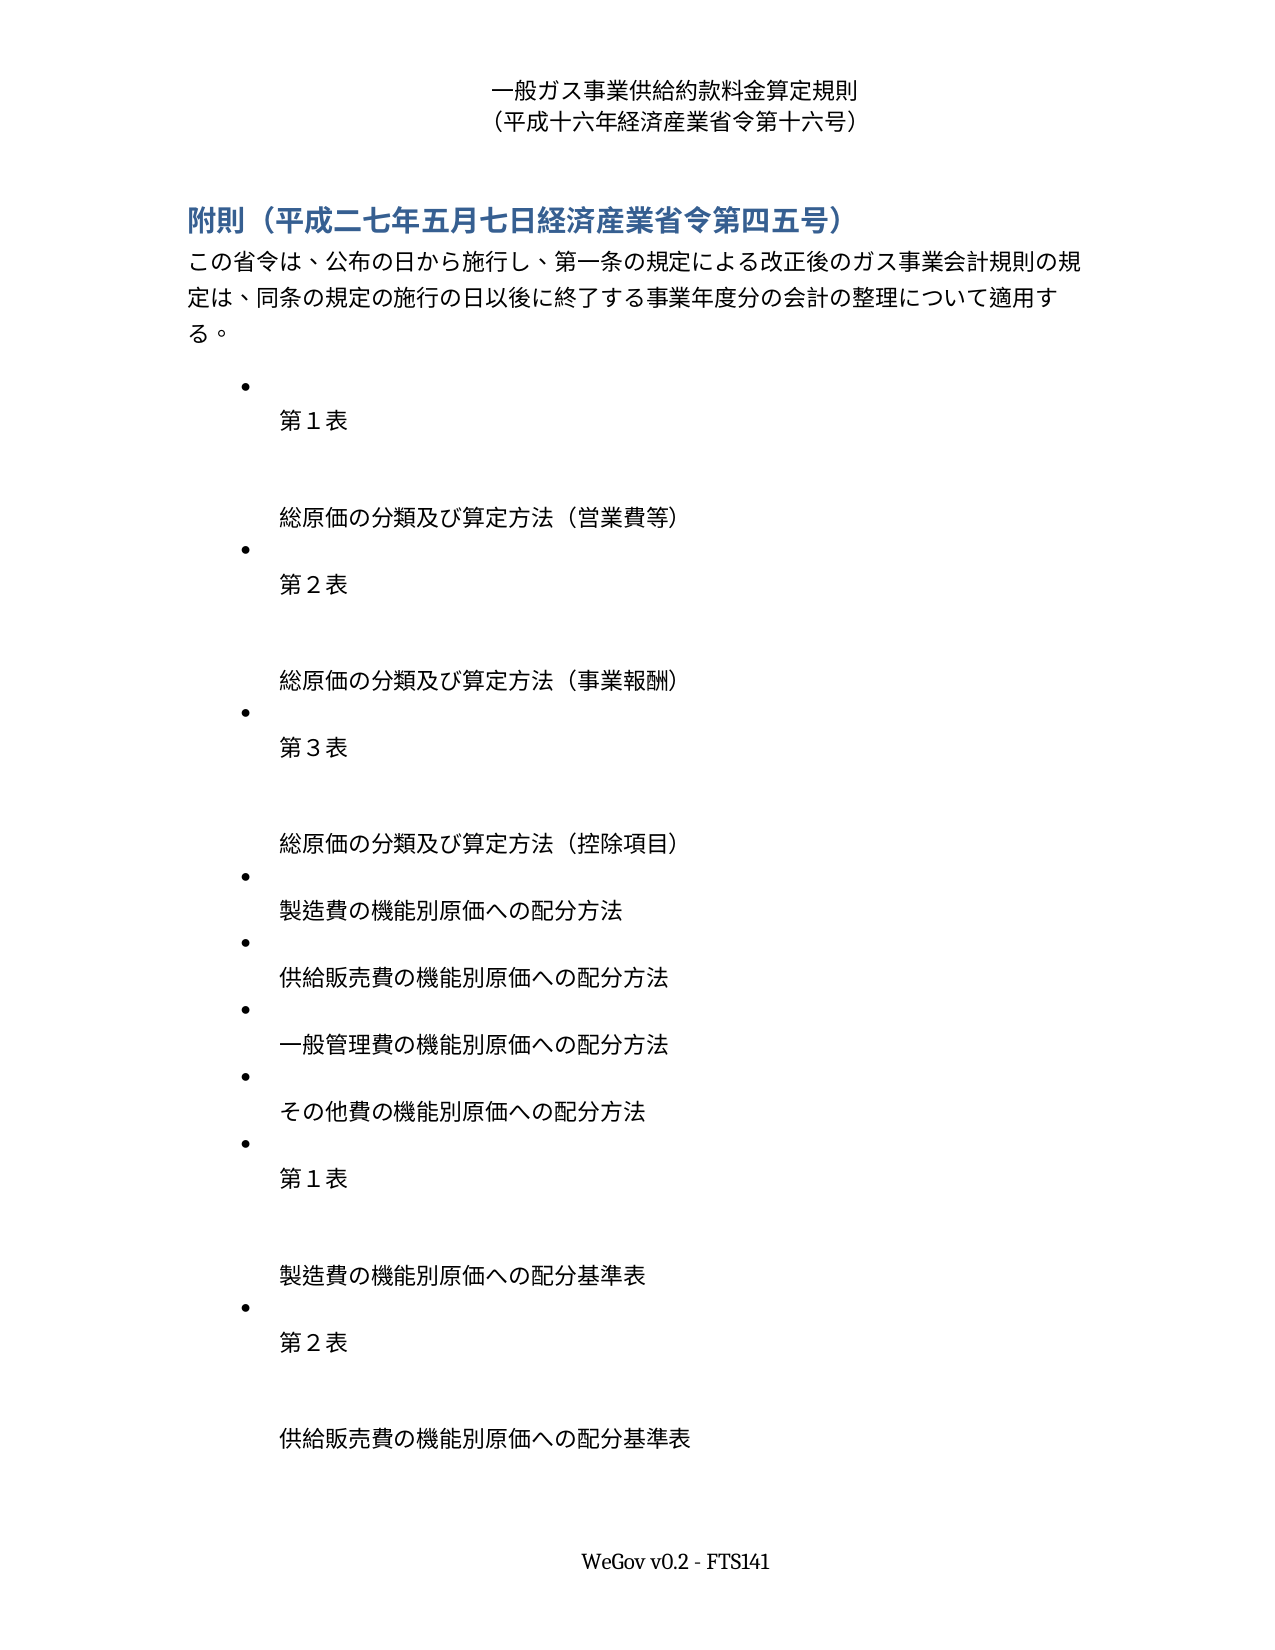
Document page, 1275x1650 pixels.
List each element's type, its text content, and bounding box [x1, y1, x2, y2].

list 第１表 製造費の機能別原価への配分基準表 [242, 1132, 1087, 1291]
list その他費の機能別原価への配分方法 [242, 1065, 1087, 1127]
list 第２表 供給販売費の機能別原価への配分基準表 [242, 1296, 1087, 1454]
list 供給販売費の機能別原価への配分方法 [242, 931, 1087, 993]
list 製造費の機能別原価への配分方法 [242, 864, 1087, 927]
subtitle 附則（平成二七年五月七日経済産業省令第四五号） [187, 200, 1087, 240]
list 第３表 総原価の分類及び算定方法（控除項目） [242, 701, 1087, 859]
text この省令は、公布の日から施行し、第一条の規定による改正後のガス事業会計規則の規定は、同条の規定の施行の日以後に終了する事業年度分の会計の整理について適用する。 [187, 246, 1087, 349]
list 第２表 総原価の分類及び算定方法（事業報酬） [242, 538, 1087, 696]
list 第１表 総原価の分類及び算定方法（営業費等） [242, 374, 1087, 533]
list 一般管理費の機能別原価への配分方法 [242, 998, 1087, 1061]
